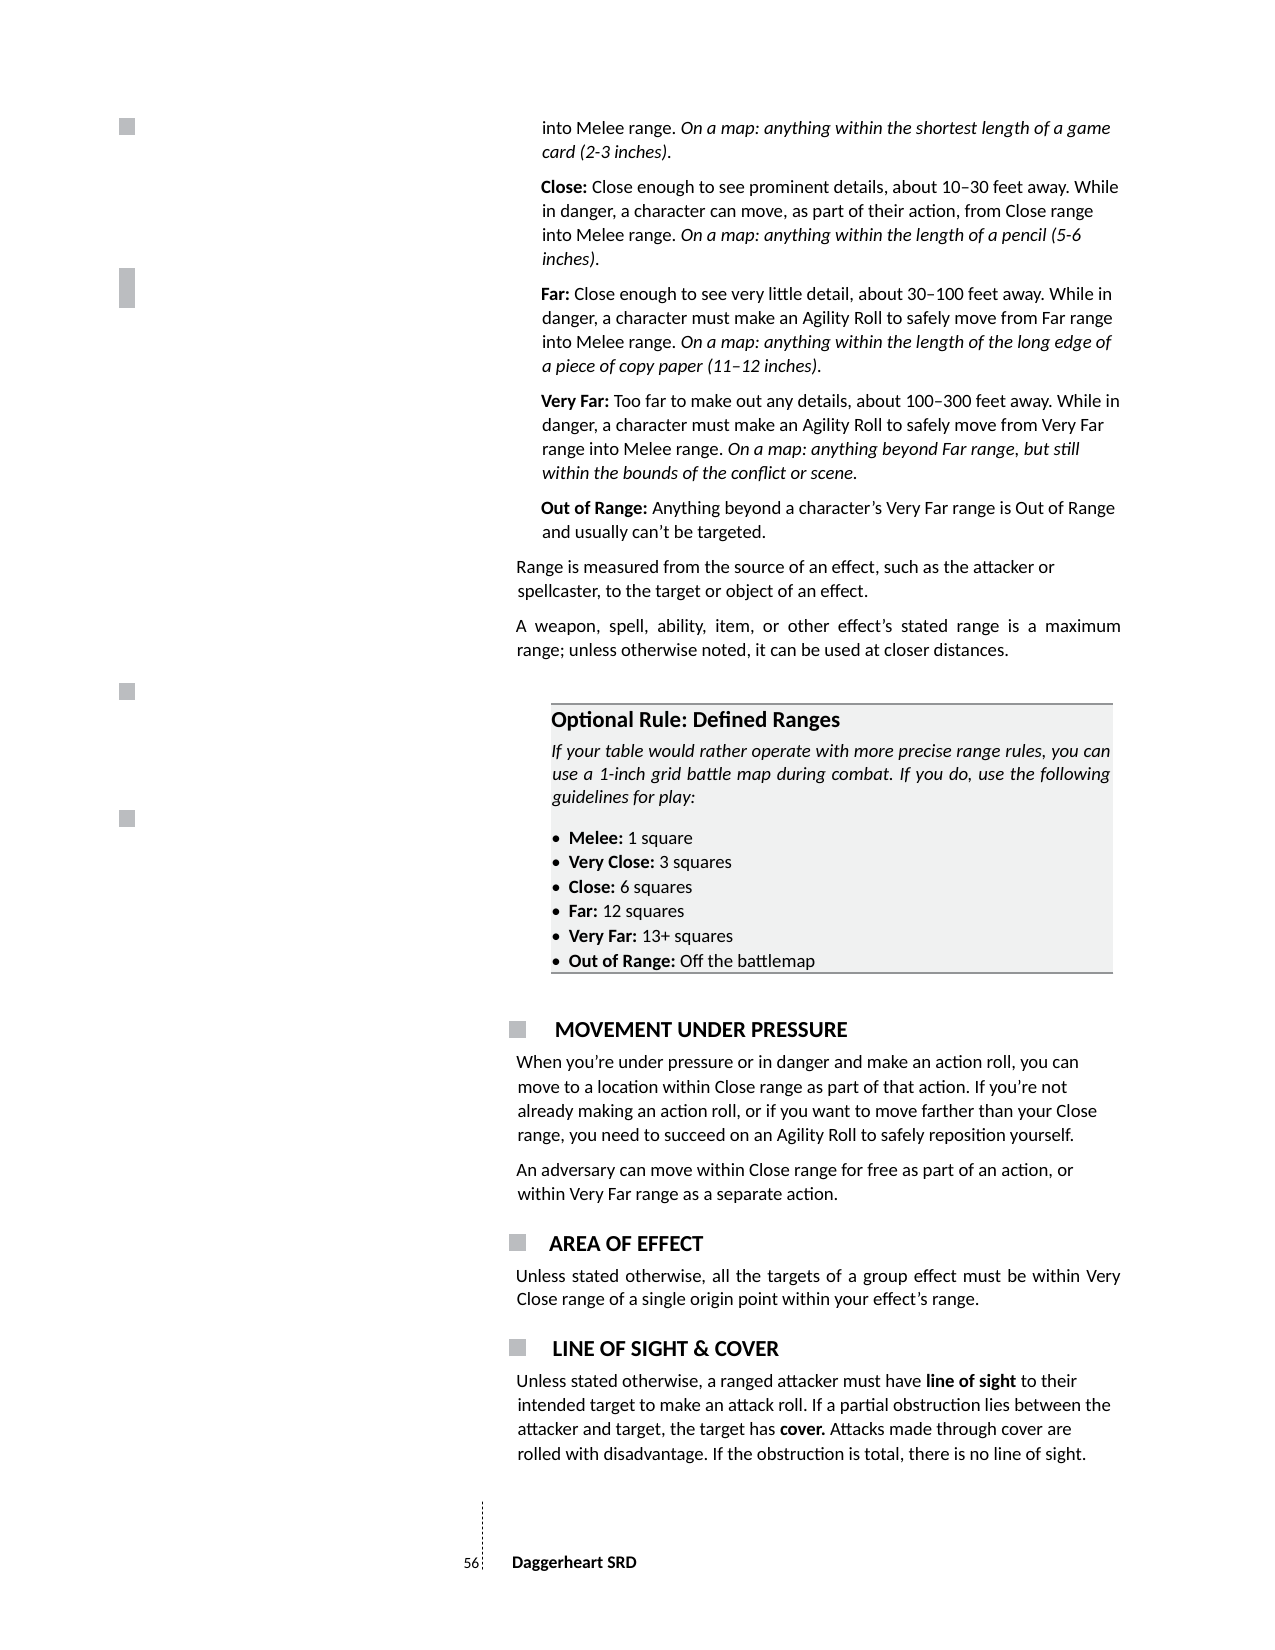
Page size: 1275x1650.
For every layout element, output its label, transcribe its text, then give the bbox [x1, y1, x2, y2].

list Far: 12 squares [551, 898, 1113, 922]
text Very Far: Too far to make out any details, about 100–300 feet away. While in danger, a character must make an Agility Roll to safely move from Very Far range into Melee range. On a map: anything beyond Far range, but still within the bounds of the conflict or scene. [541, 389, 1124, 484]
list Melee: 1 square [551, 824, 1113, 848]
subtitle MOVEMENT UNDER PRESSURE [517, 1016, 1127, 1043]
text Range is measured from the source of an effect, such as the attacker or spellcaster, to the target or object of an effect. [516, 555, 1124, 602]
text Out of Range: Anything beyond a character’s Very Far range is Out of Range and usually can’t be targeted. [541, 496, 1124, 543]
subtitle LINE OF SIGHT & COVER [517, 1334, 1127, 1362]
text Far: Close enough to see very little detail, about 30–100 feet away. While in danger, a character must make an Agility Roll to safely move from Far range into Melee range. On a map: anything within the length of the long edge of a piece of copy paper (11–12 inches). [541, 282, 1124, 377]
text If your table would rather operate with more precise range rules, you can use a 1-inch grid battle map during combat. If you do, use the following guidelines for play: [551, 737, 1113, 808]
list Close: 6 squares [551, 873, 1113, 898]
list Out of Range: Off the battlemap [551, 947, 1113, 972]
text Close: Close enough to see prominent details, about 10–30 feet away. While in danger, a character can move, as part of their action, from Close range into Melee range. On a map: anything within the length of a pencil (5-6 inches). [541, 175, 1124, 270]
text An adversary can move within Close range for free as part of an action, or within Very Far range as a separate action. [516, 1158, 1124, 1205]
text Unless stated otherwise, a ranged attacker must have line of sight to their intended target to make an attack roll. If a partial obstruction lies between the attacker and target, the target has cover. Attacks made through cover are rolled with disadvantage. If the obstruction is total, there is no line of sight. [516, 1369, 1112, 1464]
list Very Close: 3 squares [551, 848, 1113, 873]
text Unless stated otherwise, all the targets of a group effect must be within Very Close range of a single origin point within your effect’s range. [516, 1264, 1122, 1311]
text A weapon, spell, ability, item, or other effect’s stated range is a maximum range; unless otherwise noted, it can be used at closer distances. [516, 614, 1122, 661]
list Very Far: 13+ squares [551, 922, 1113, 947]
text When you’re under pressure or in danger and make an action roll, you can move to a location within Close range as part of that action. If you’re not already making an action roll, or if you want to move farther than your Close range, you need to succeed on an Agility Roll to safely reposition yourself. [516, 1051, 1124, 1146]
subtitle Optional Rule: Defined Ranges [551, 705, 1113, 733]
subtitle AREA OF EFFECT [517, 1229, 1127, 1257]
